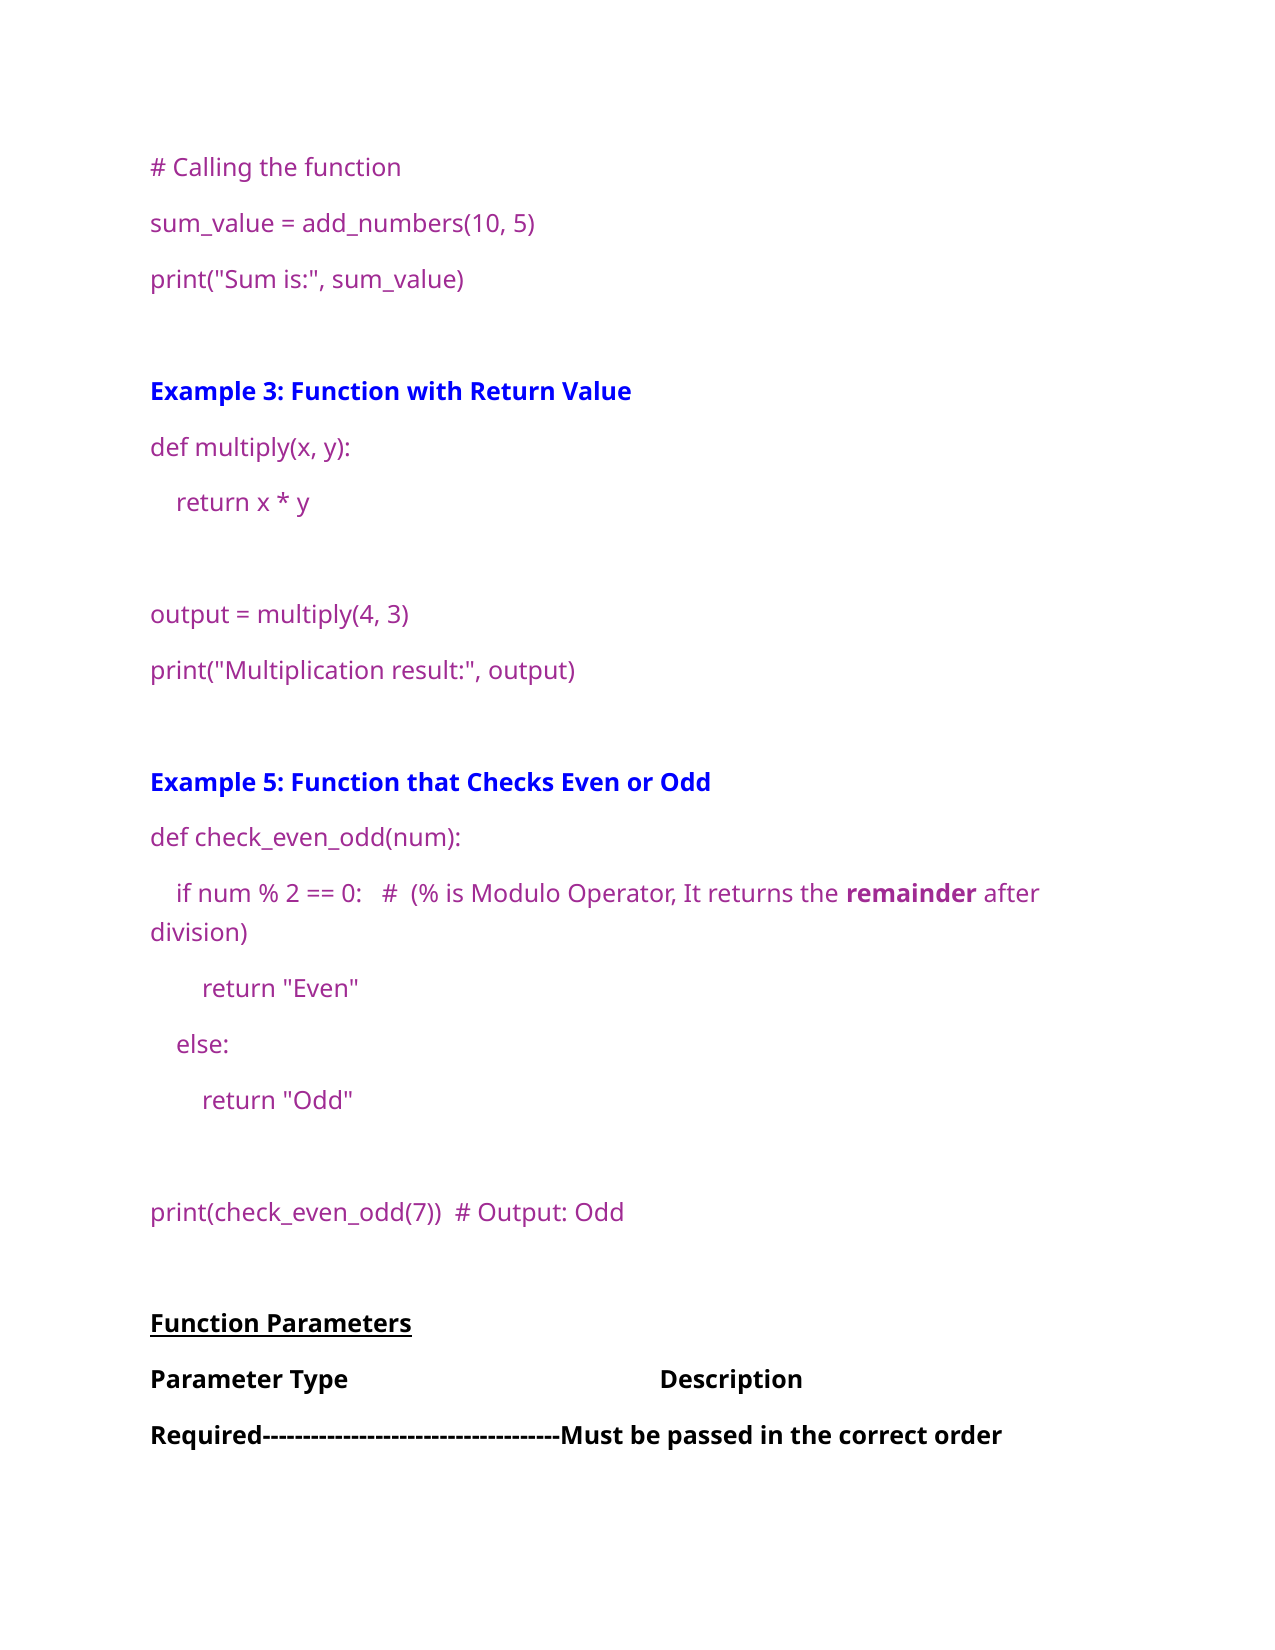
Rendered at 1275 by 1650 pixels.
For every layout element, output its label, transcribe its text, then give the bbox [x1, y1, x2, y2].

text def multiply(x, y): [150, 429, 1125, 463]
text print("Multiplication result:", output) [150, 652, 1125, 687]
text Parameter Type Description [150, 1362, 1125, 1396]
text Function Parameters [150, 1306, 1125, 1340]
text print("Sum is:", sum_value) [150, 262, 1125, 296]
text Example 5: Function that Checks Even or Odd [150, 764, 1125, 798]
text output = multiply(4, 3) [150, 597, 1125, 631]
text return x * y [150, 485, 1125, 519]
text def check_even_odd(num): [150, 820, 1125, 854]
text return "Even" [150, 971, 1125, 1005]
text return "Odd" [150, 1082, 1125, 1117]
text print(check_even_odd(7)) # Output: Odd [150, 1194, 1125, 1228]
text # Calling the function [150, 150, 1125, 184]
text if num % 2 == 0: # (% is Modulo Operator, It returns the remainder after division) [150, 876, 1125, 949]
text Required-------------------------------------Must be passed in the correct order [150, 1417, 1125, 1452]
text Example 3: Function with Return Value [150, 373, 1125, 407]
text else: [150, 1027, 1125, 1061]
text sum_value = add_numbers(10, 5) [150, 206, 1125, 240]
